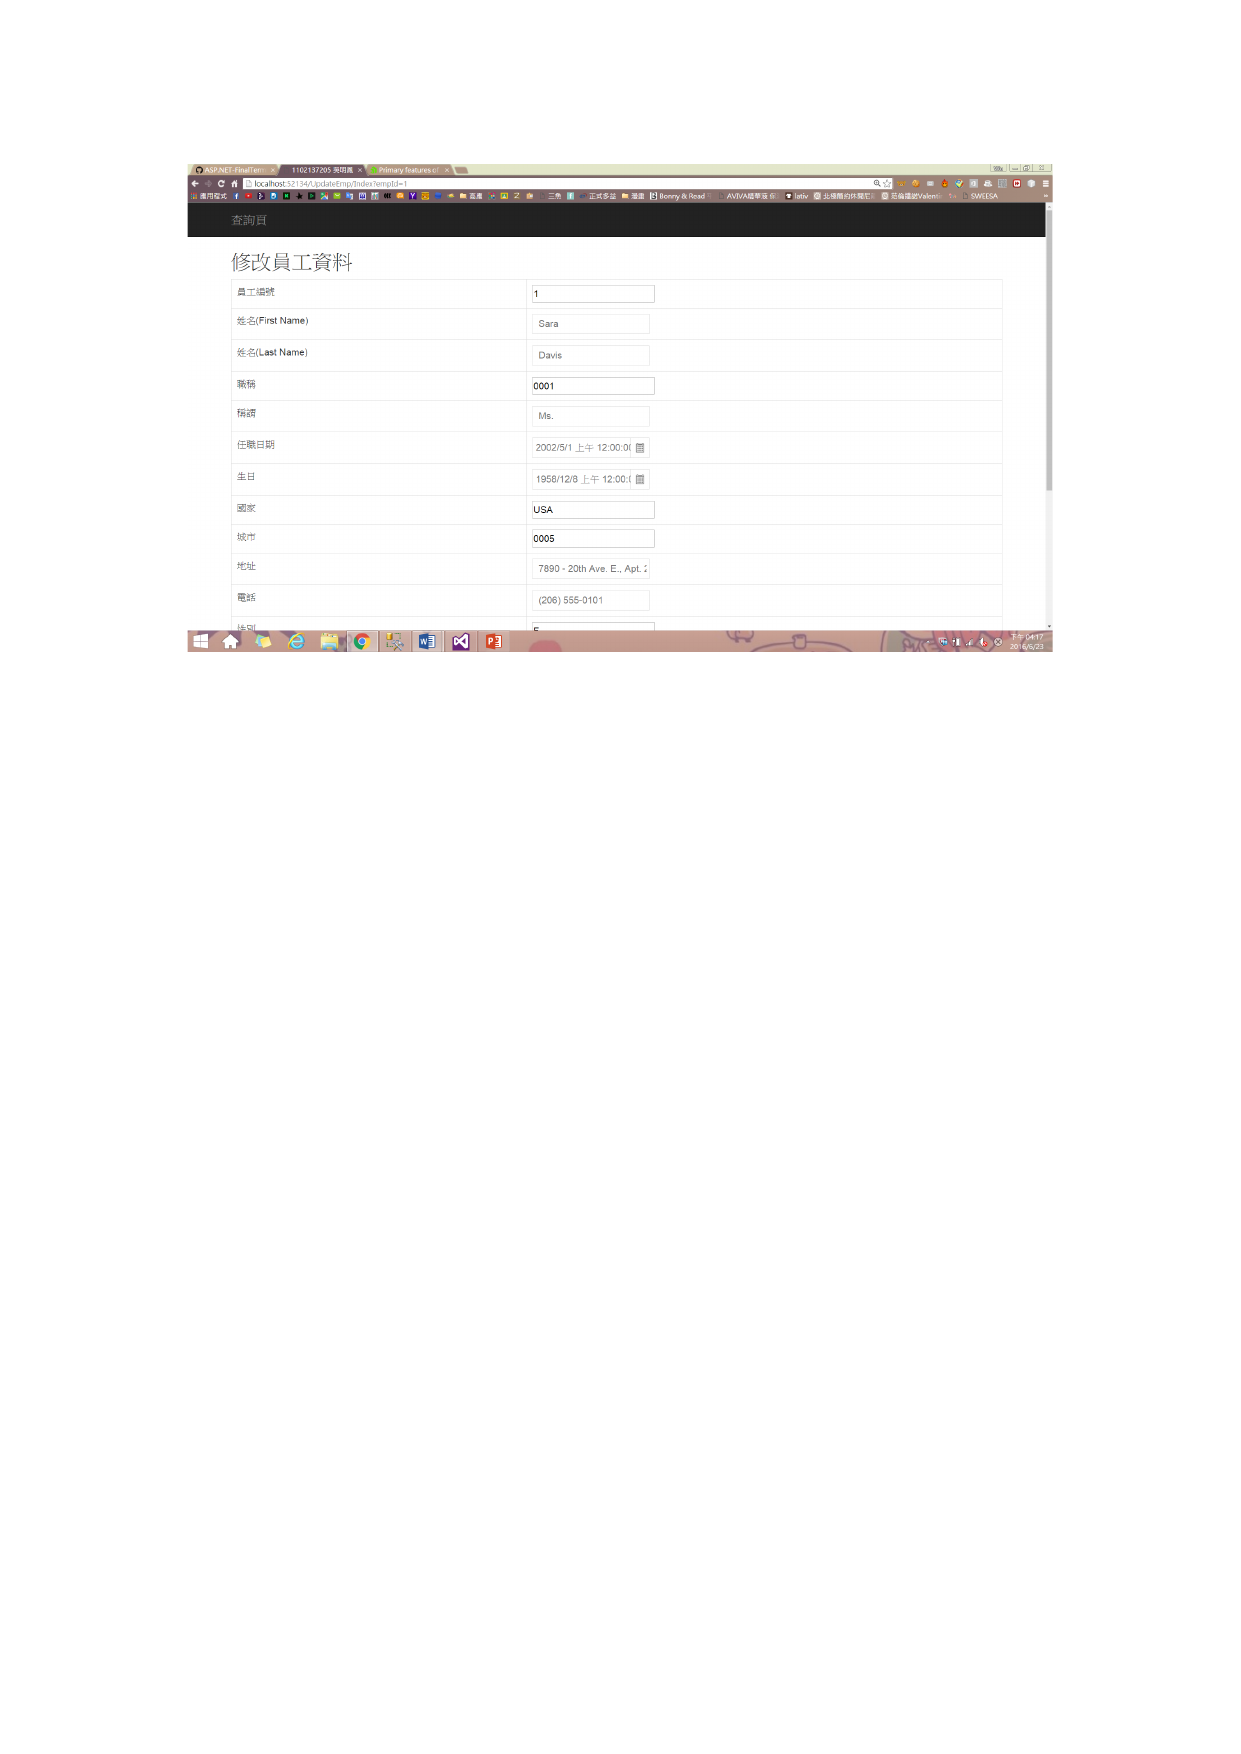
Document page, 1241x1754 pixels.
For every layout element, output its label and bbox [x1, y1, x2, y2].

picture [187, 164, 1053, 652]
